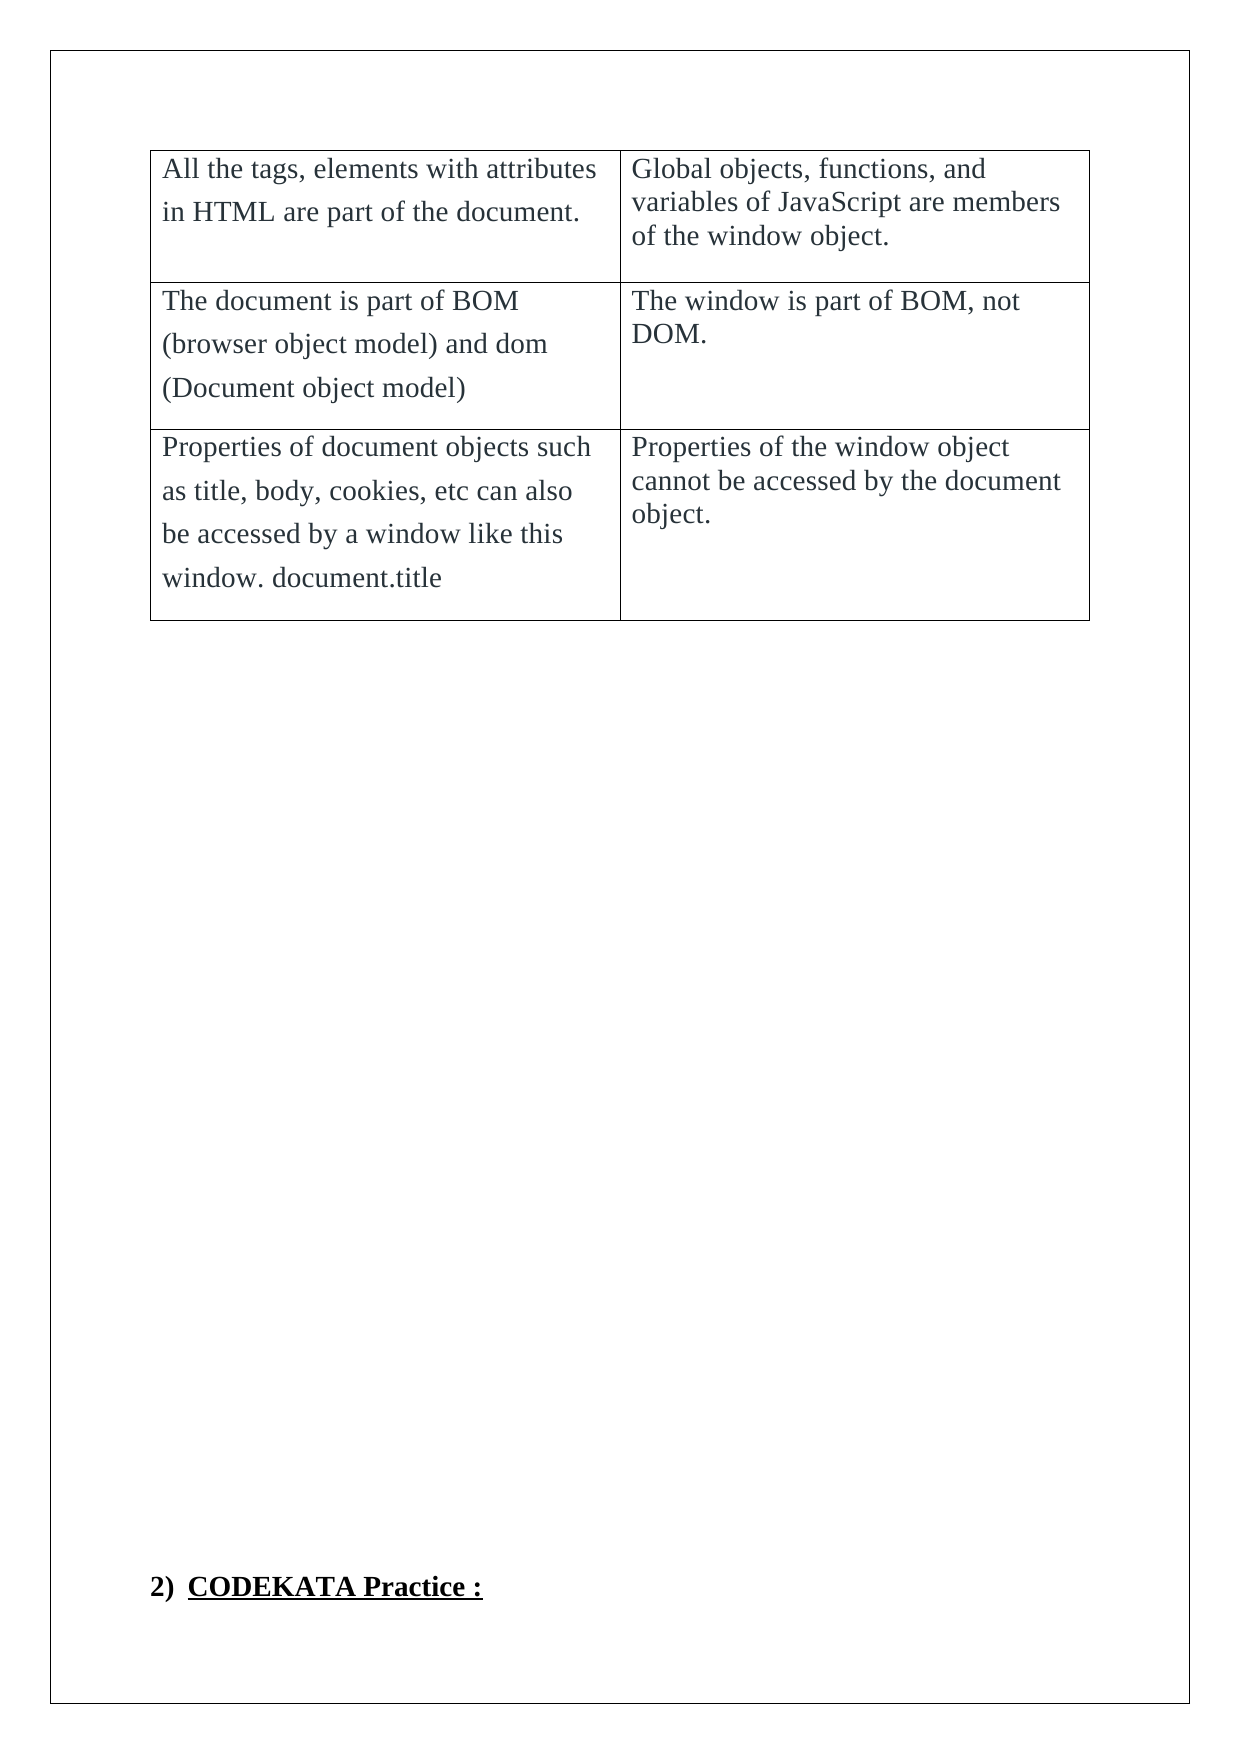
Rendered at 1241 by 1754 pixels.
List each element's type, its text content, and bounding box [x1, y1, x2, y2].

table_cell Global objects, functions, and variables of JavaScript are members of the window object. [621, 151, 1089, 282]
table_cell The document is part of BOM (browser object model) and dom (Document object model) [151, 283, 620, 428]
table_cell The window is part of BOM, not DOM. [621, 283, 1089, 428]
list CODEKATA Practice : [150, 1569, 1090, 1603]
table_cell Properties of document objects such as title, body, cookies, etc can also be accessed by a window like this window. document.title [151, 430, 620, 620]
table_cell All the tags, elements with attributes in HTML are part of the document. [151, 151, 620, 282]
table_cell Properties of the window object cannot be accessed by the document object. [621, 430, 1089, 620]
